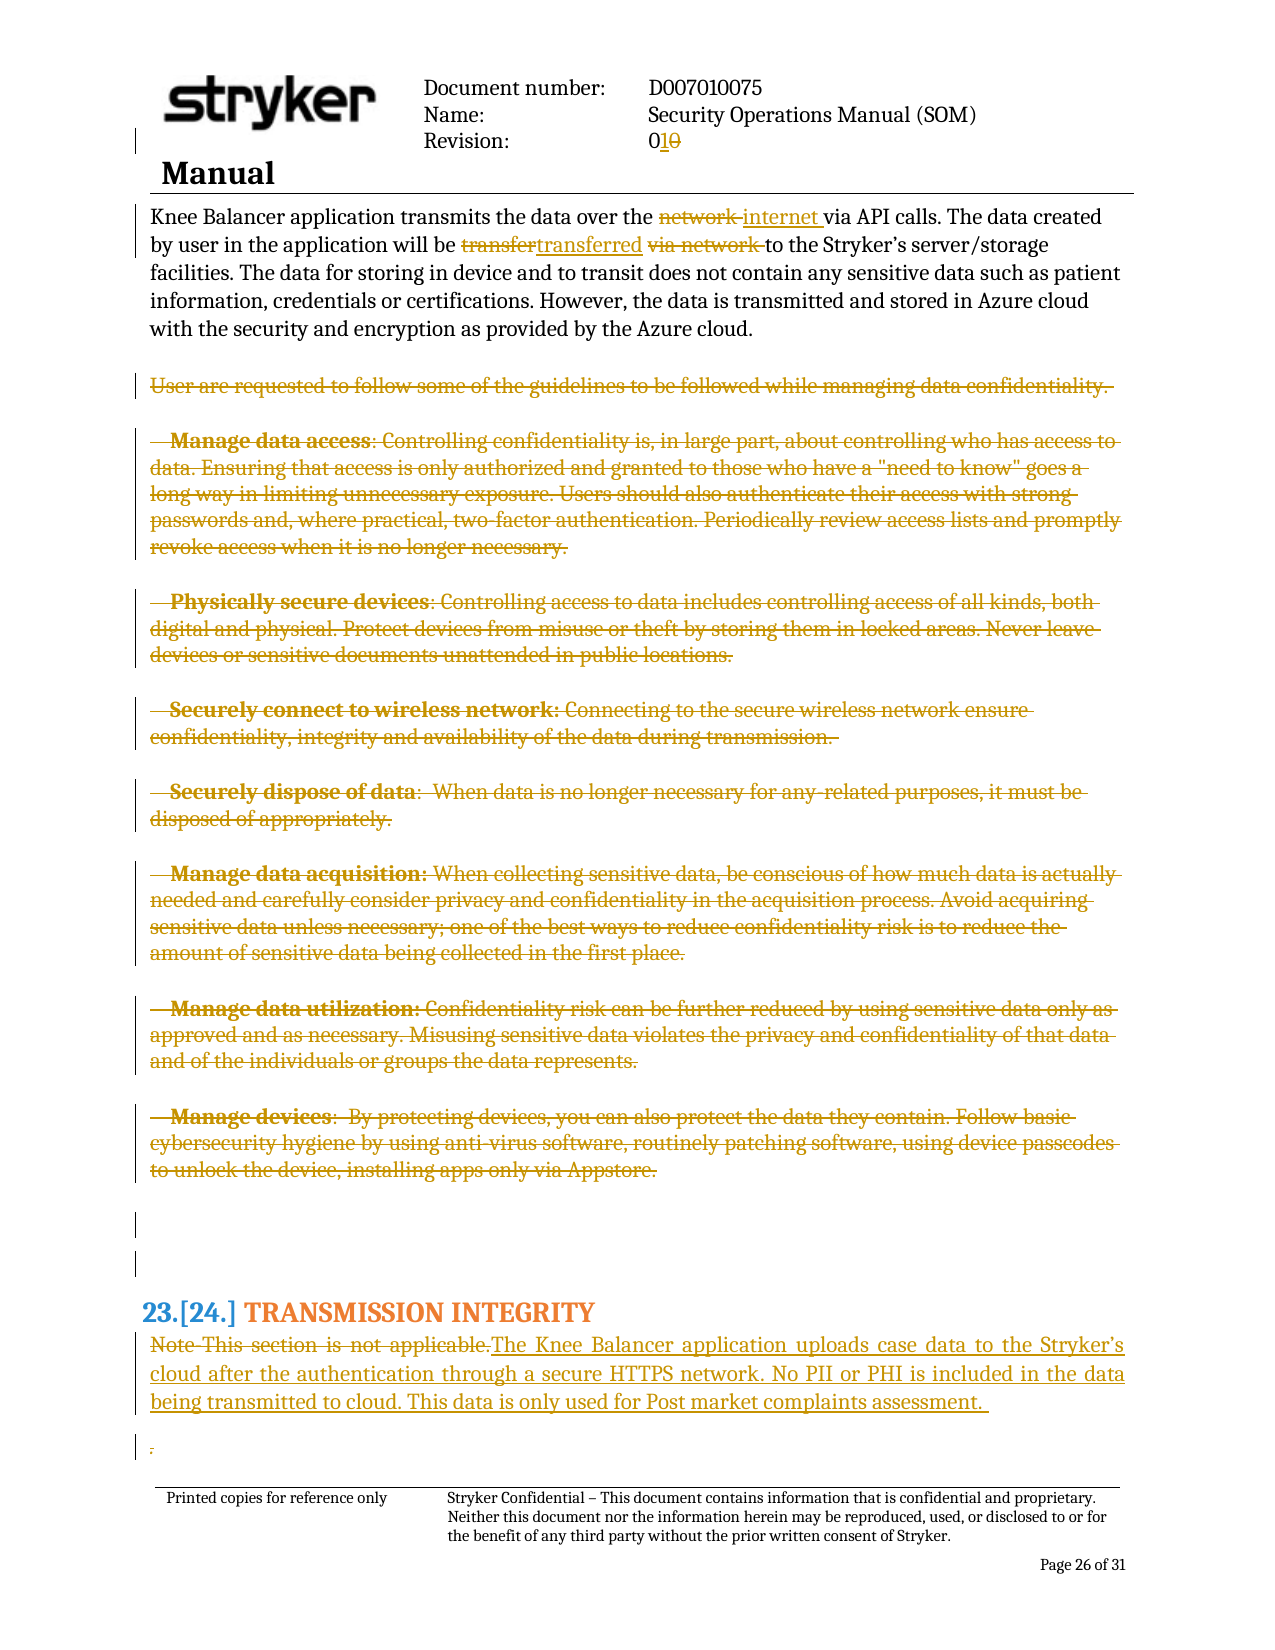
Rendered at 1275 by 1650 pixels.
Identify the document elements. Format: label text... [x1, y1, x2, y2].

picture [161, 75, 381, 135]
text Knee Balancer application transmits the data over the via API calls. The data created by user in the application will be to the Stryker’s server/storage facilities. The data for storing in device and to transit does not contain any sensitive data such as patient information, credentials or certifications. However, the data is transmitted and stored in Azure cloud with the security and encryption as provided by the Azure cloud. [150, 204, 1125, 342]
subtitle TRANSMISSION INTEGRITY [142, 1296, 1125, 1329]
